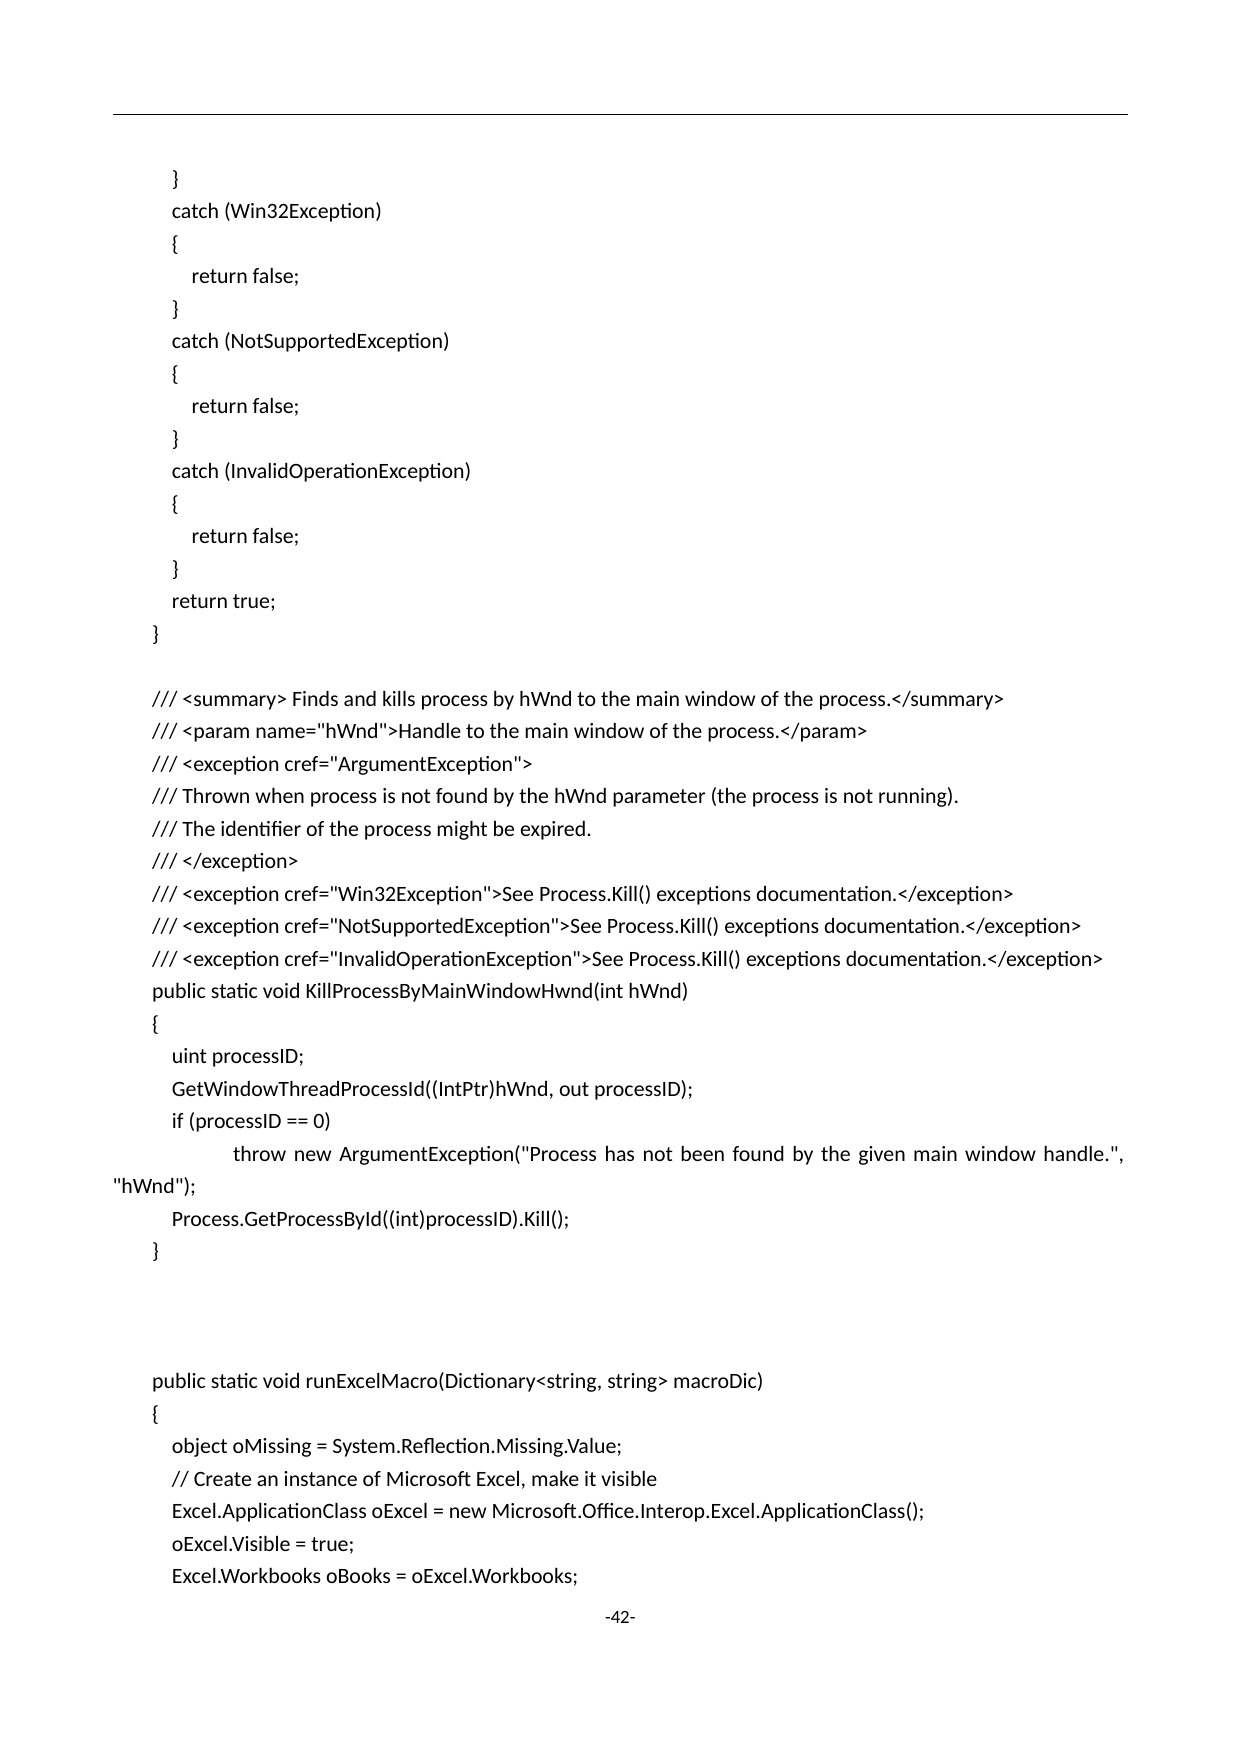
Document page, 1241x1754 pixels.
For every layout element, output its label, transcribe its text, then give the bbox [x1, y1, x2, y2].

text return false; [112, 519, 1128, 552]
text } [112, 1234, 1128, 1267]
text /// <exception cref="NotSupportedException">See Process.Kill() exceptions documentation.</exception> [112, 909, 1128, 942]
text } [112, 162, 1128, 194]
text catch (Win32Exception) [112, 194, 1128, 227]
text } [112, 292, 1128, 324]
text GetWindowThreadProcessId((IntPtr)hWnd, out processID); [112, 1072, 1128, 1104]
text // Create an instance of Microsoft Excel, make it visible [112, 1462, 1128, 1494]
text /// <param name="hWnd">Handle to the main window of the process.</param> [112, 714, 1128, 747]
text if (processID == 0) [112, 1104, 1128, 1137]
text } [112, 552, 1128, 584]
text throw new ArgumentException("Process has not been found by the given main window handle.", "hWnd"); [112, 1137, 1128, 1202]
text return false; [112, 389, 1128, 422]
text Excel.Workbooks oBooks = oExcel.Workbooks; [112, 1559, 1128, 1592]
text object oMissing = System.Reflection.Missing.Value; [112, 1429, 1128, 1462]
text /// <exception cref="InvalidOperationException">See Process.Kill() exceptions documentation.</exception> [112, 942, 1128, 974]
text catch (InvalidOperationException) [112, 454, 1128, 487]
text } [112, 617, 1128, 649]
text /// </exception> [112, 844, 1128, 877]
text /// <exception cref="ArgumentException"> [112, 747, 1128, 779]
text /// The identifier of the process might be expired. [112, 812, 1128, 844]
text { [112, 1397, 1128, 1429]
text } [112, 422, 1128, 454]
text uint processID; [112, 1039, 1128, 1072]
text /// <exception cref="Win32Exception">See Process.Kill() exceptions documentation.</exception> [112, 877, 1128, 909]
text return false; [112, 259, 1128, 292]
text { [112, 357, 1128, 389]
text oExcel.Visible = true; [112, 1527, 1128, 1559]
text Process.GetProcessById((int)processID).Kill(); [112, 1202, 1128, 1234]
text return true; [112, 584, 1128, 617]
text { [112, 1007, 1128, 1039]
text catch (NotSupportedException) [112, 324, 1128, 357]
text { [112, 487, 1128, 519]
text /// Thrown when process is not found by the hWnd parameter (the process is not running). [112, 779, 1128, 812]
text public static void runExcelMacro(Dictionary<string, string> macroDic) [112, 1364, 1128, 1397]
text public static void KillProcessByMainWindowHwnd(int hWnd) [112, 974, 1128, 1007]
text { [112, 227, 1128, 259]
text Excel.ApplicationClass oExcel = new Microsoft.Office.Interop.Excel.ApplicationClass(); [112, 1494, 1128, 1527]
text /// <summary> Finds and kills process by hWnd to the main window of the process.</summary> [112, 682, 1128, 714]
